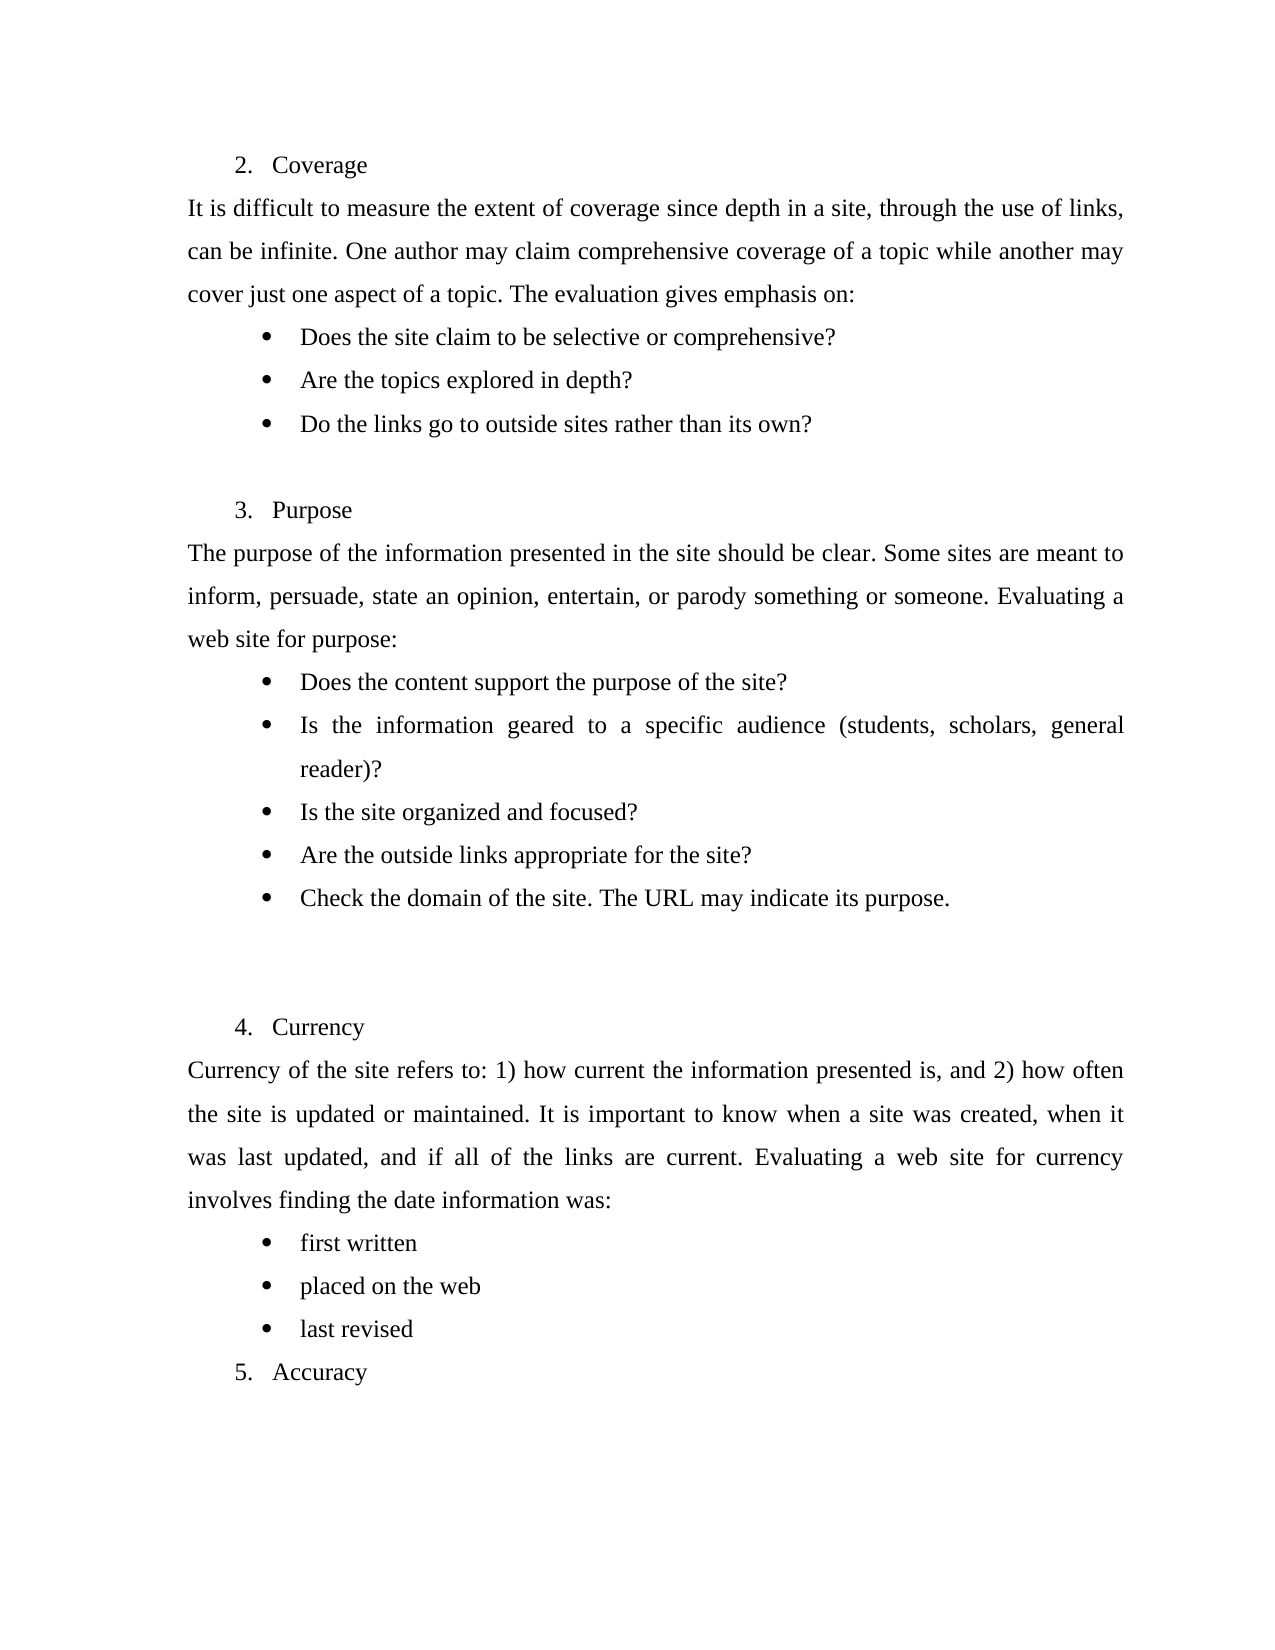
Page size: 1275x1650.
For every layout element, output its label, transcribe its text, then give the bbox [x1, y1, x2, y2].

list last revised [262, 1314, 1125, 1343]
list Currency [234, 1012, 1125, 1041]
text It is difficult to measure the extent of coverage since depth in a site, through the use of links, can be infinite. One author may claim comprehensive coverage of a topic while another may cover just one aspect of a topic. The evaluation gives emphasis on: [187, 193, 1125, 308]
list first written [262, 1228, 1125, 1257]
list Are the topics explored in depth? [262, 366, 1125, 394]
list Does the site claim to be selective or comprehensive? [262, 322, 1125, 351]
text Currency of the site refers to: 1) how current the information presented is, and 2) how often the site is updated or maintained. It is important to know when a site was created, when it was last updated, and if all of the links are current. Evaluating a web site for currency involves finding the date information was: [187, 1056, 1125, 1214]
list Purpose [234, 495, 1125, 524]
list Check the domain of the site. The URL may indicate its purpose. [262, 883, 1125, 912]
list Accuracy [234, 1357, 1125, 1386]
list Coverage [234, 150, 1125, 179]
list Does the content support the purpose of the site? [262, 667, 1125, 696]
list Is the information geared to a specific audience (students, scholars, general reader)? [262, 711, 1125, 782]
list Are the outside links appropriate for the site? [262, 840, 1125, 869]
text The purpose of the information presented in the site should be clear. Some sites are meant to inform, persuade, state an opinion, entertain, or parody something or someone. Evaluating a web site for purpose: [187, 538, 1125, 653]
list placed on the web [262, 1271, 1125, 1300]
list Is the site organized and focused? [262, 797, 1125, 826]
list Do the links go to outside sites rather than its own? [262, 409, 1125, 437]
